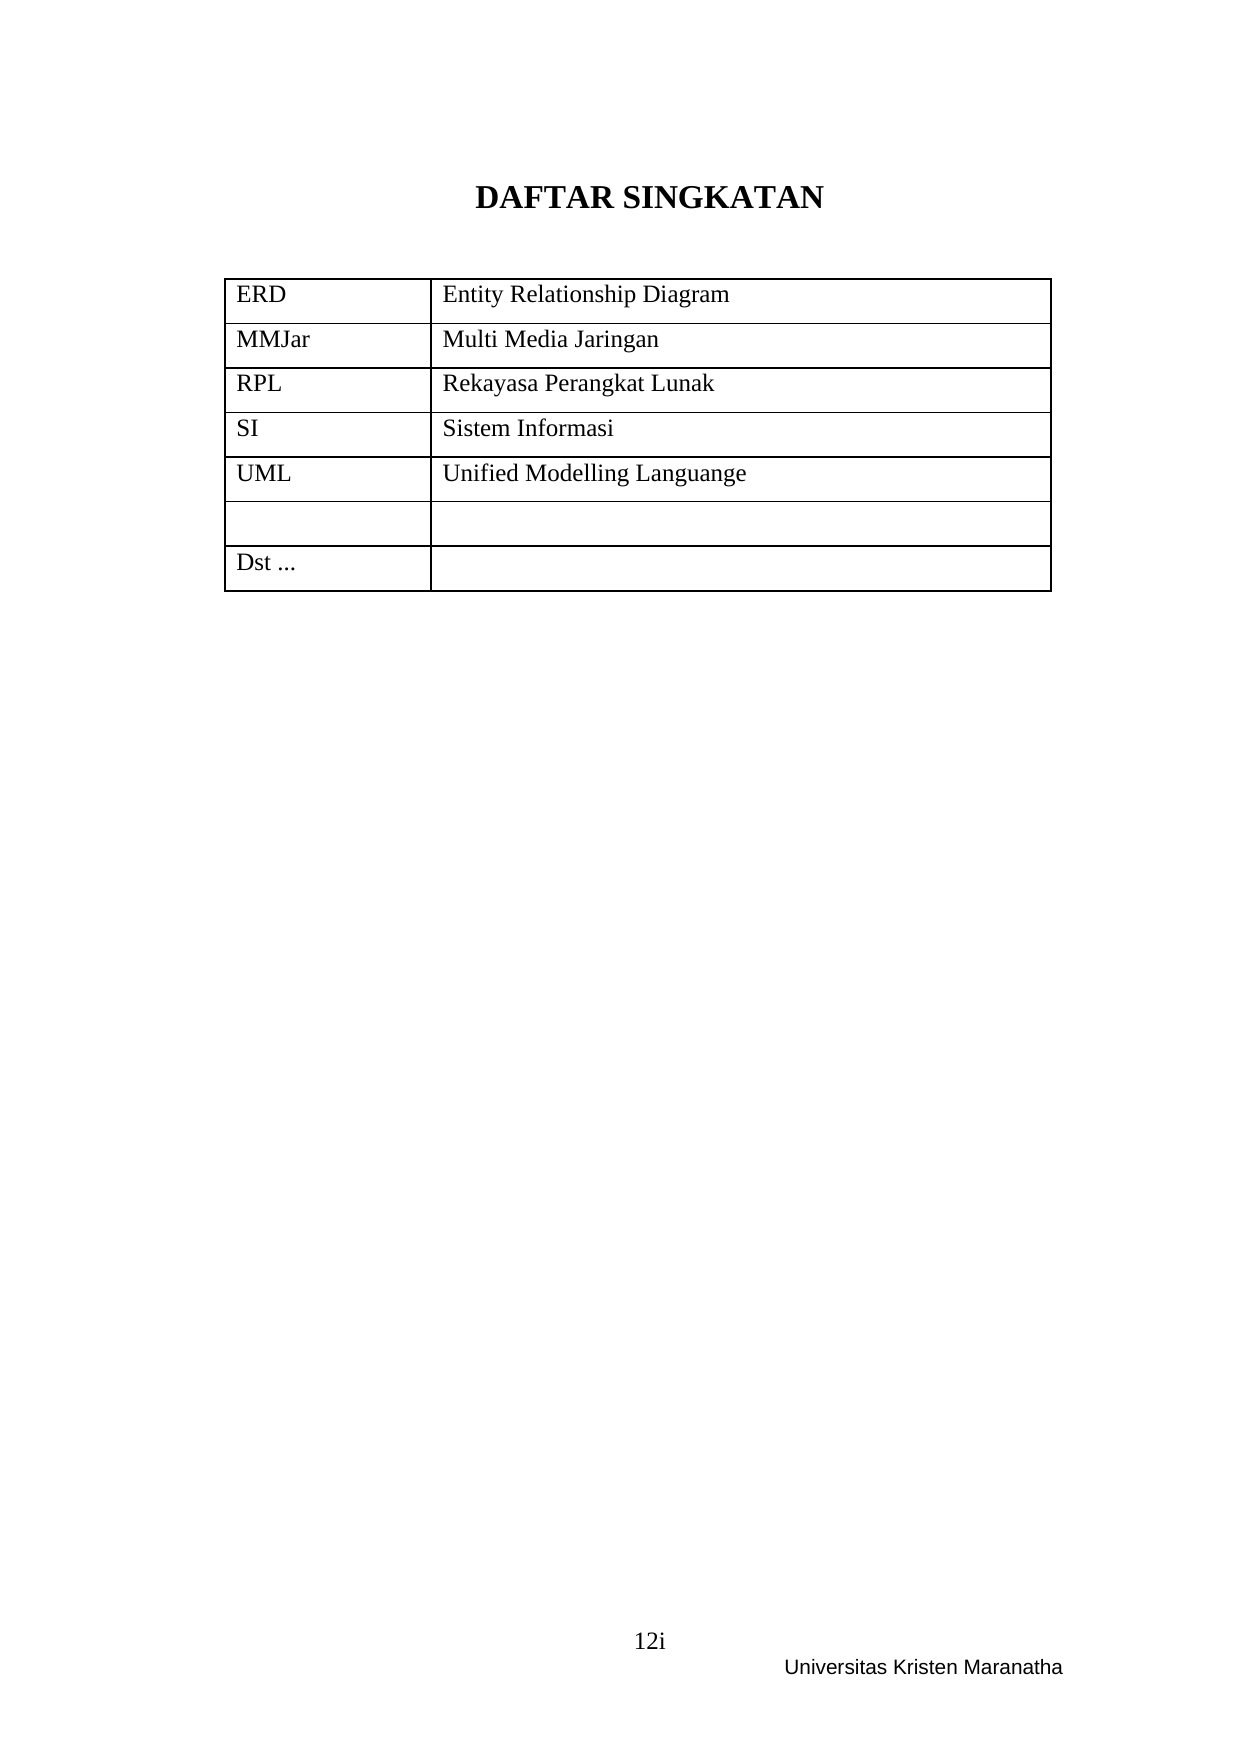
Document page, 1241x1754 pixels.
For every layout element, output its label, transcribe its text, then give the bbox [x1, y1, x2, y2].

table_cell [226, 502, 430, 545]
table_cell [432, 547, 1050, 590]
table_header Entity Relationship Diagram [432, 280, 1050, 322]
subtitle DAFTAR SINGKATAN [236, 177, 1063, 216]
table_cell Unified Modelling Languange [432, 458, 1050, 501]
table_cell MMJar [226, 324, 430, 367]
table_cell RPL [226, 369, 430, 412]
table_header ERD [226, 280, 430, 322]
table_cell Sistem Informasi [432, 413, 1050, 456]
table_cell SI [226, 413, 430, 456]
table_cell Dst ... [226, 547, 430, 590]
table_cell UML [226, 458, 430, 501]
table_cell Multi Media Jaringan [432, 324, 1050, 367]
table_cell Rekayasa Perangkat Lunak [432, 369, 1050, 412]
table_cell [432, 502, 1050, 545]
